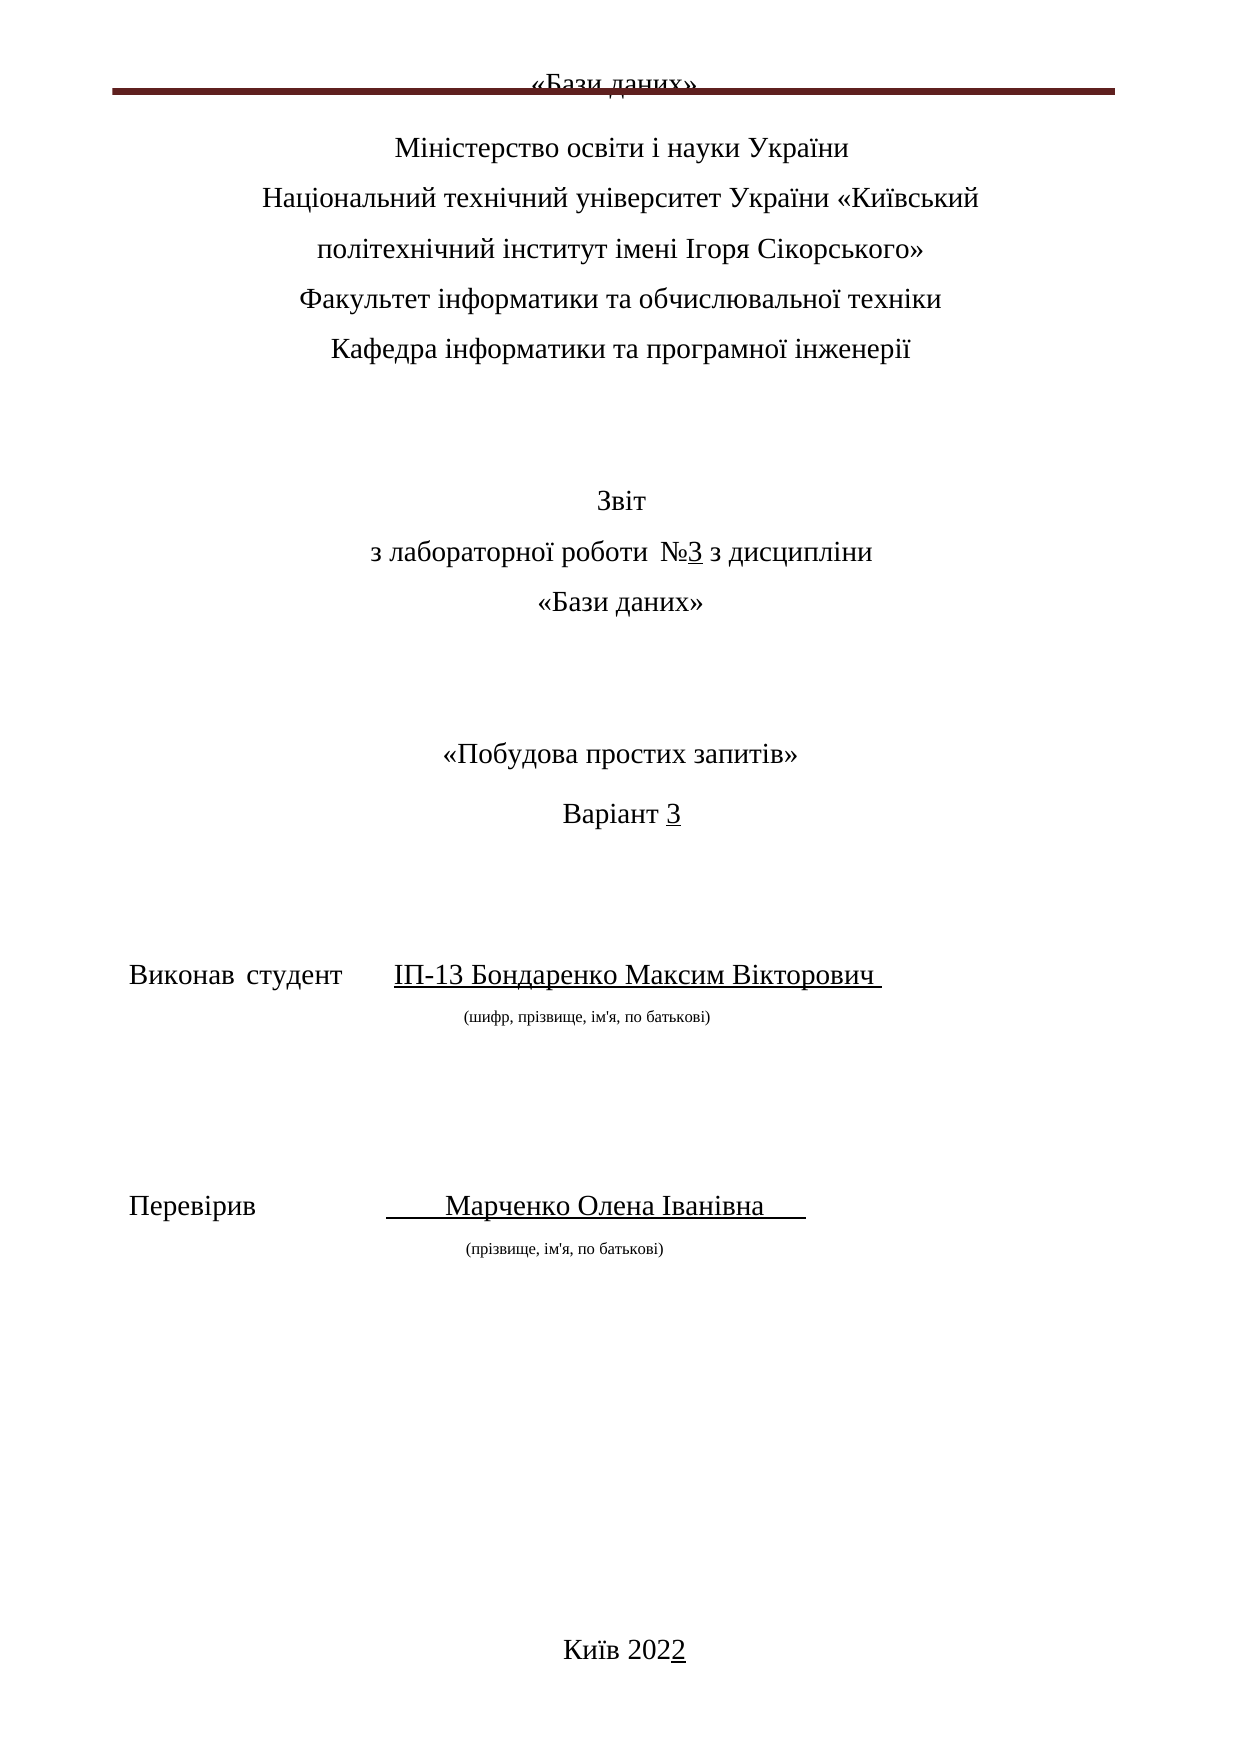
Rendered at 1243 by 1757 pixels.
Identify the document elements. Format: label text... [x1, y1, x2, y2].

text (шифр, прізвище, ім'я, по батькові) [463, 1007, 1134, 1026]
text Перевірив Марченко Олена Іванівна [129, 1188, 1134, 1222]
text з лабораторної роботи №3 з дисципліни [170, 534, 1072, 567]
text Звіт [170, 483, 1072, 517]
text Міністерство освіти і науки України [170, 130, 1073, 164]
subtitle «Побудова простих запитів» [106, 736, 1134, 769]
text Національний технічний університет України «Київський політехнічний інститут імені Ігоря Сікорського» [170, 181, 1071, 264]
text Виконав студент ІП-13 Бондаренко Максим Вікторович [129, 957, 1134, 991]
text Варіант 3 [170, 796, 1073, 829]
text (прізвище, ім'я, по батькові) [466, 1238, 1134, 1258]
text Київ 2022 [170, 1632, 1078, 1666]
text Факультет інформатики та обчислювальної техніки Кафедра інформатики та програмної інженерії [298, 281, 942, 365]
text «Бази даних» [170, 584, 1071, 618]
